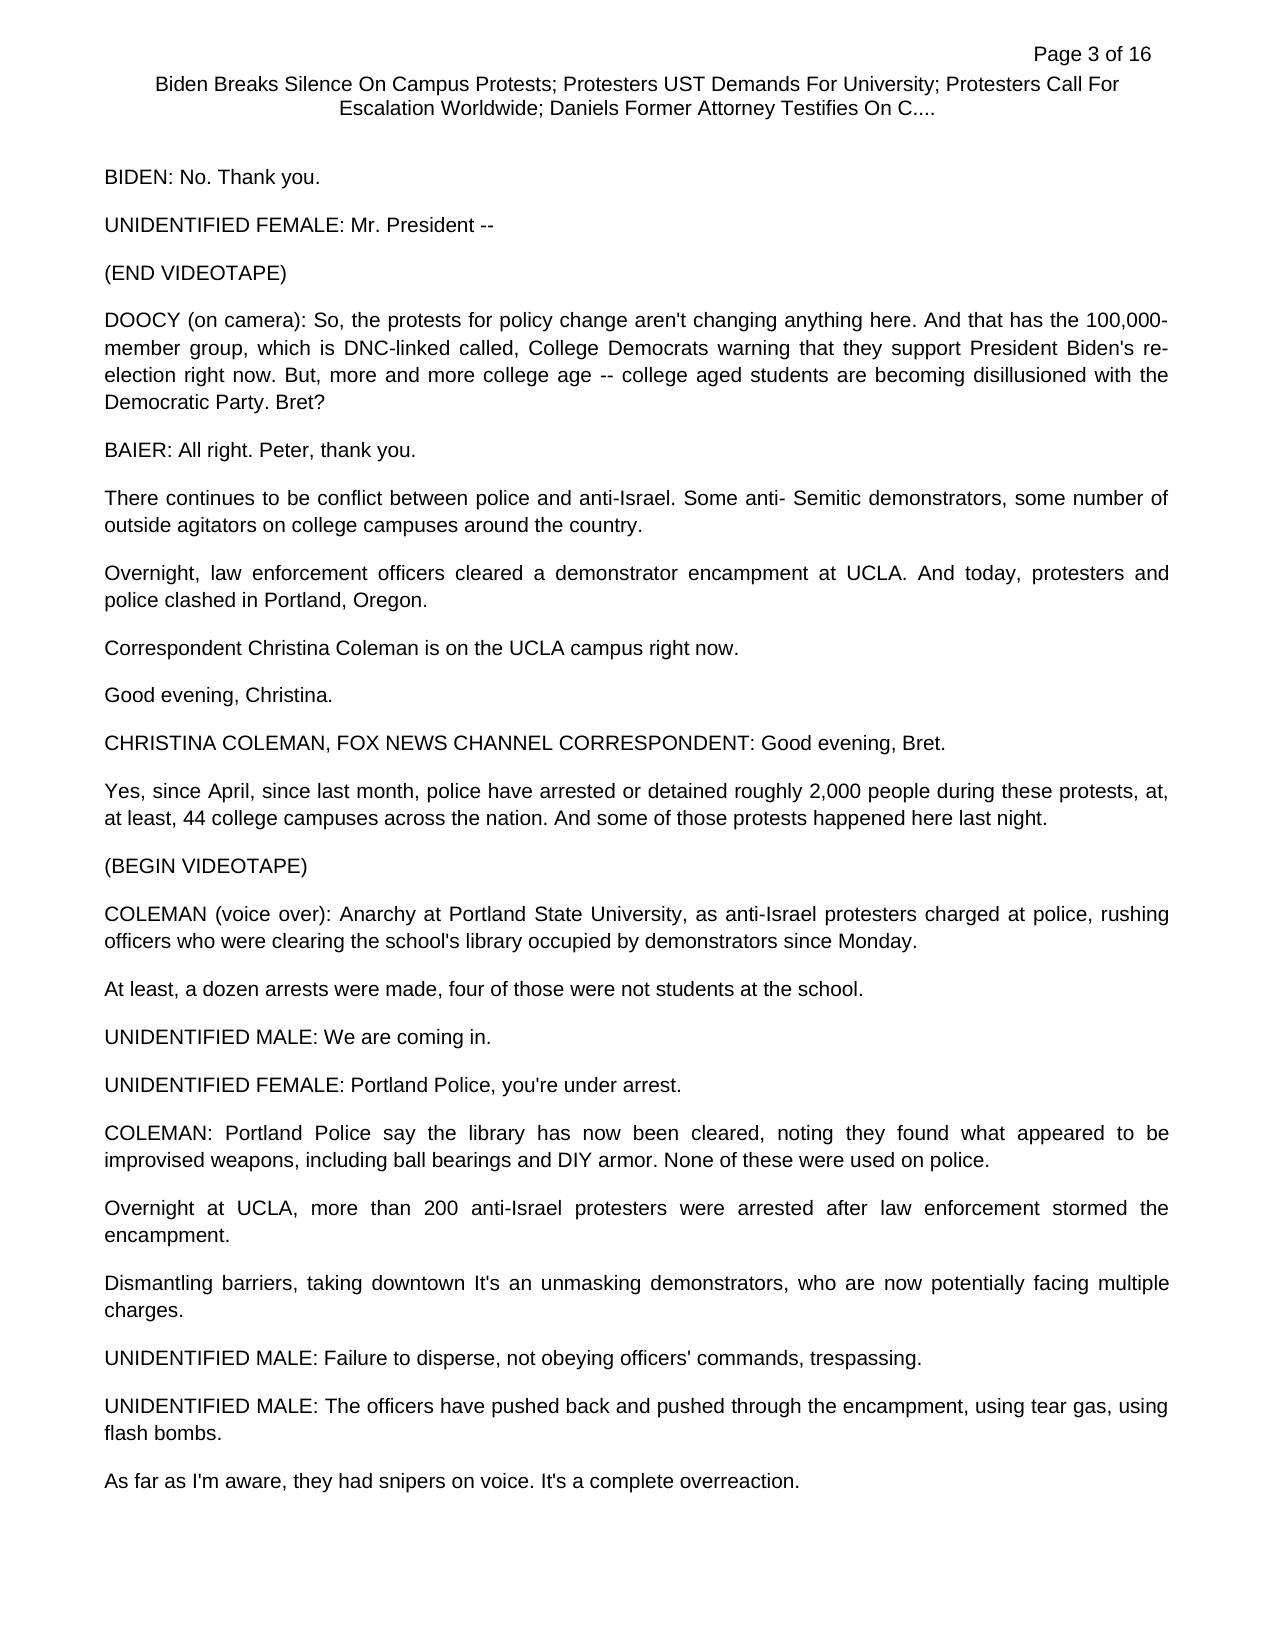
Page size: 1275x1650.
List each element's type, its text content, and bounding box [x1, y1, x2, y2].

text Dismantling barriers, taking downtown It's an unmasking demonstrators, who are now potentially facing multiple charges. [104, 1268, 1171, 1322]
text UNIDENTIFIED MALE: Failure to disperse, not obeying officers' commands, trespassing. [104, 1343, 1171, 1370]
text Correspondent Christina Coleman is on the UCLA campus right now. [104, 632, 1171, 659]
text BIDEN: No. Thank you. [104, 161, 1171, 188]
text There continues to be conflict between police and anti-Israel. Some anti- Semitic demonstrators, some number of outside agitators on college campuses around the country. [104, 482, 1171, 536]
text (END VIDEOTAPE) [104, 257, 1171, 284]
text UNIDENTIFIED MALE: The officers have pushed back and pushed through the encampment, using tear gas, using flash bombs. [104, 1391, 1171, 1445]
text As far as I'm aware, they had snipers on voice. It's a complete overreaction. [104, 1466, 1171, 1493]
text Overnight, law enforcement officers cleared a demonstrator encampment at UCLA. And today, protesters and police clashed in Portland, Oregon. [104, 557, 1171, 611]
text COLEMAN (voice over): Anarchy at Portland State University, as anti-Israel protesters charged at police, rushing officers who were clearing the school's library occupied by demonstrators since Monday. [104, 899, 1171, 953]
text UNIDENTIFIED FEMALE: Portland Police, you're under arrest. [104, 1070, 1171, 1097]
text Good evening, Christina. [104, 680, 1171, 707]
text Overnight at UCLA, more than 200 anti-Israel protesters were arrested after law enforcement stormed the encampment. [104, 1193, 1171, 1247]
text (BEGIN VIDEOTAPE) [104, 851, 1171, 878]
text DOOCY (on camera): So, the protests for policy change aren't changing anything here. And that has the 100,000-member group, which is DNC-linked called, College Democrats warning that they support President Biden's re- election right now. But, more and more college age -- college aged students are becoming disillusioned with the Democratic Party. Bret? [104, 305, 1171, 413]
text Yes, since April, since last month, police have arrested or detained roughly 2,000 people during these protests, at, at least, 44 college campuses across the nation. And some of those protests happened here last night. [104, 776, 1171, 830]
text BAIER: All right. Peter, thank you. [104, 434, 1171, 461]
text At least, a dozen arrests were made, four of those were not students at the school. [104, 974, 1171, 1001]
text CHRISTINA COLEMAN, FOX NEWS CHANNEL CORRESPONDENT: Good evening, Bret. [104, 728, 1171, 755]
text UNIDENTIFIED FEMALE: Mr. President -- [104, 209, 1171, 236]
text COLEMAN: Portland Police say the library has now been cleared, noting they found what appeared to be improvised weapons, including ball bearings and DIY armor. None of these were used on police. [104, 1118, 1171, 1172]
text UNIDENTIFIED MALE: We are coming in. [104, 1022, 1171, 1049]
